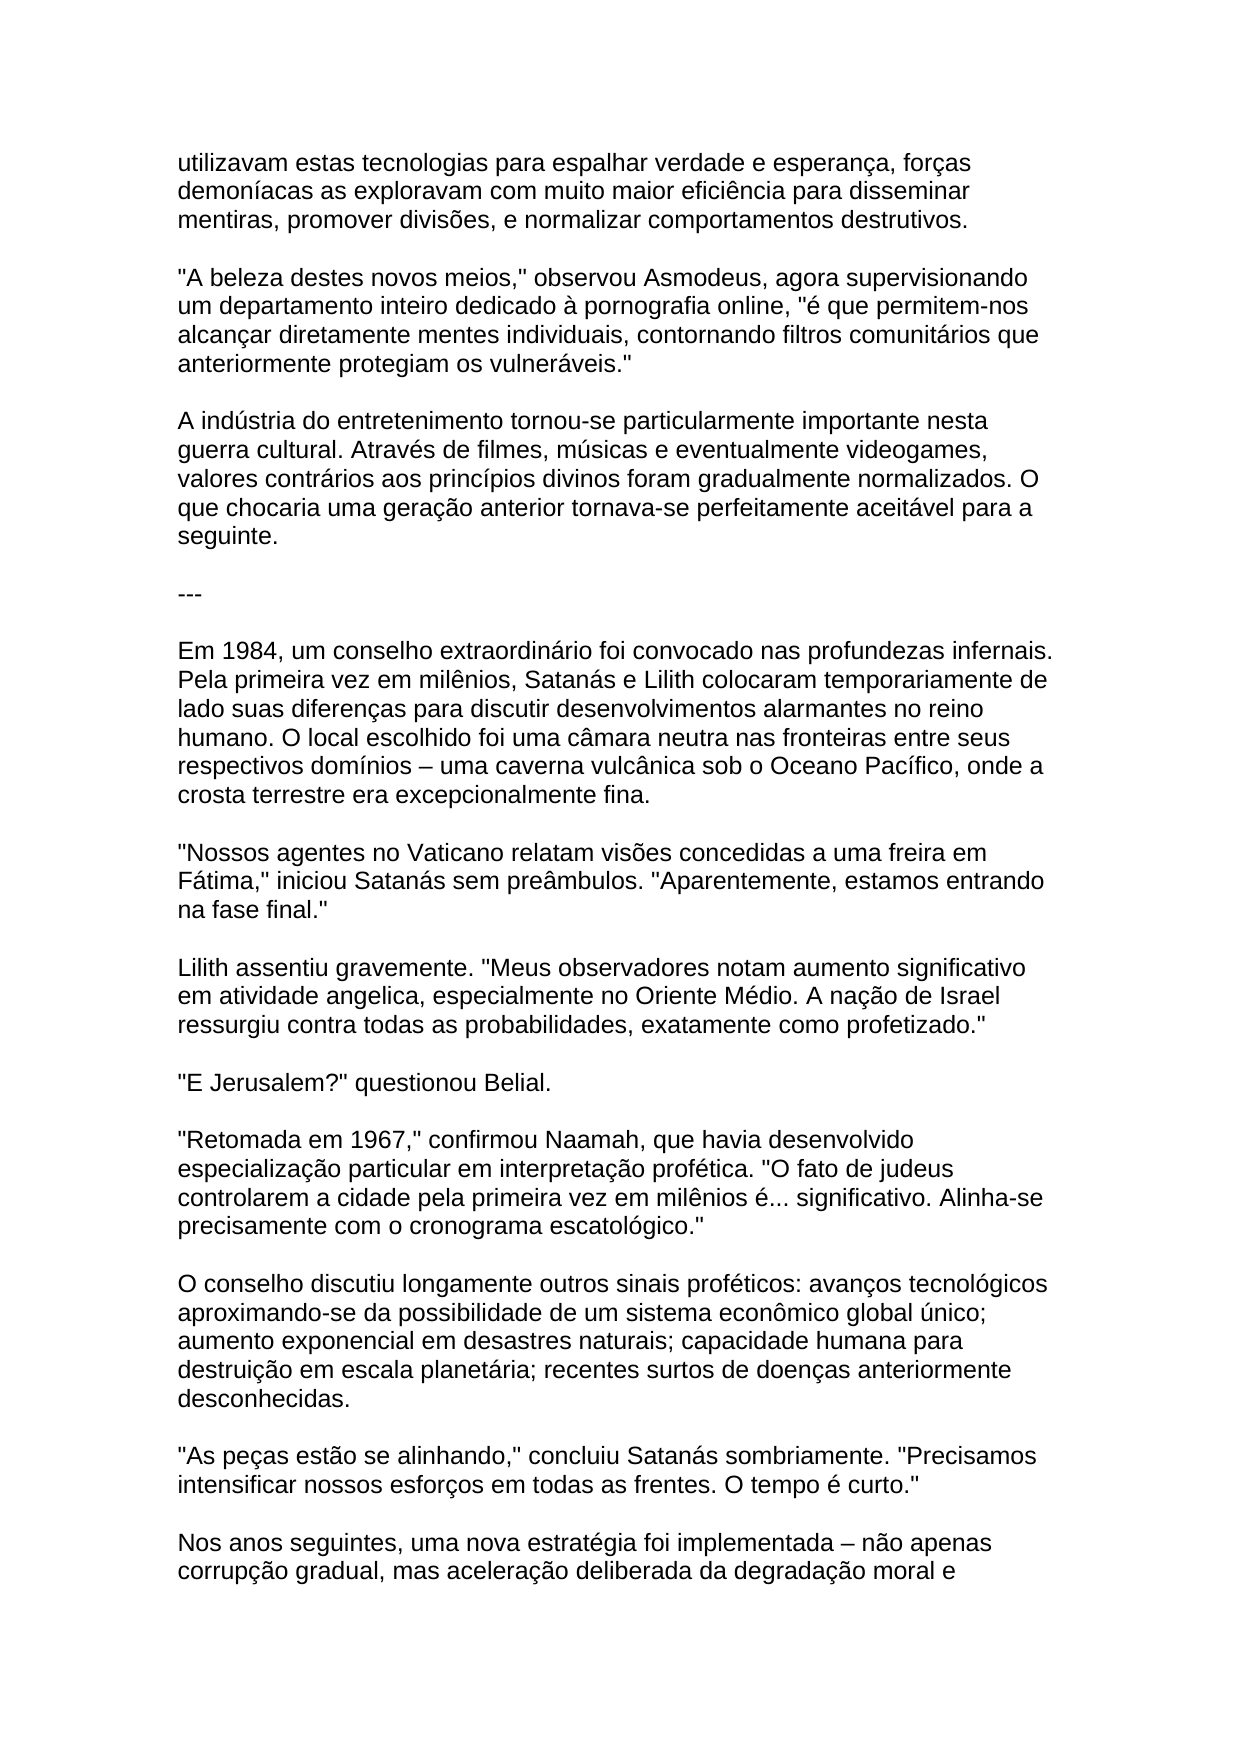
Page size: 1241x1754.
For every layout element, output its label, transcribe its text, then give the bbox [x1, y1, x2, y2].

text "E Jerusalem?" questionou Belial. [177, 1068, 1063, 1096]
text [177, 1528, 1063, 1585]
text "Retomada em 1967," confirmou Naamah, que havia desenvolvido especialização particular em interpretação profética. "O fato de judeus controlarem a cidade pela primeira vez em milênios é... significativo. Alinha-se precisamente com o cronograma escatológico." [177, 1125, 1063, 1240]
text "As peças estão se alinhando," concluiu Satanás sombriamente. "Precisamos intensificar nossos esforços em todas as frentes. O tempo é curto." [177, 1441, 1063, 1499]
text --- [177, 579, 1063, 608]
text "A beleza destes novos meios," observou Asmodeus, agora supervisionando um departamento inteiro dedicado à pornografia online, "é que permitem-nos alcançar diretamente mentes individuais, contornando filtros comunitários que anteriormente protegiam os vulneráveis." [177, 263, 1063, 378]
text "Nossos agentes no Vaticano relatam visões concedidas a uma freira em Fátima," iniciou Satanás sem preâmbulos. "Aparentemente, estamos entrando na fase final." [177, 838, 1063, 924]
text Em 1984, um conselho extraordinário foi convocado nas profundezas infernais. Pela primeira vez em milênios, Satanás e Lilith colocaram temporariamente de lado suas diferenças para discutir desenvolvimentos alarmantes no reino humano. O local escolhido foi uma câmara neutra nas fronteiras entre seus respectivos domínios – uma caverna vulcânica sob o Oceano Pacífico, onde a crosta terrestre era excepcionalmente fina. [177, 636, 1063, 809]
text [177, 148, 1063, 234]
text O conselho discutiu longamente outros sinais proféticos: avanços tecnológicos aproximando-se da possibilidade de um sistema econômico global único; aumento exponencial em desastres naturais; capacidade humana para destruição em escala planetária; recentes surtos de doenças anteriormente desconhecidas. [177, 1269, 1063, 1413]
text Lilith assentiu gravemente. "Meus observadores notam aumento significativo em atividade angelica, especialmente no Oriente Médio. A nação de Israel ressurgiu contra todas as probabilidades, exatamente como profetizado." [177, 953, 1063, 1039]
text A indústria do entretenimento tornou-se particularmente importante nesta guerra cultural. Através de filmes, músicas e eventualmente videogames, valores contrários aos princípios divinos foram gradualmente normalizados. O que chocaria uma geração anterior tornava-se perfeitamente aceitável para a seguinte. [177, 406, 1063, 550]
